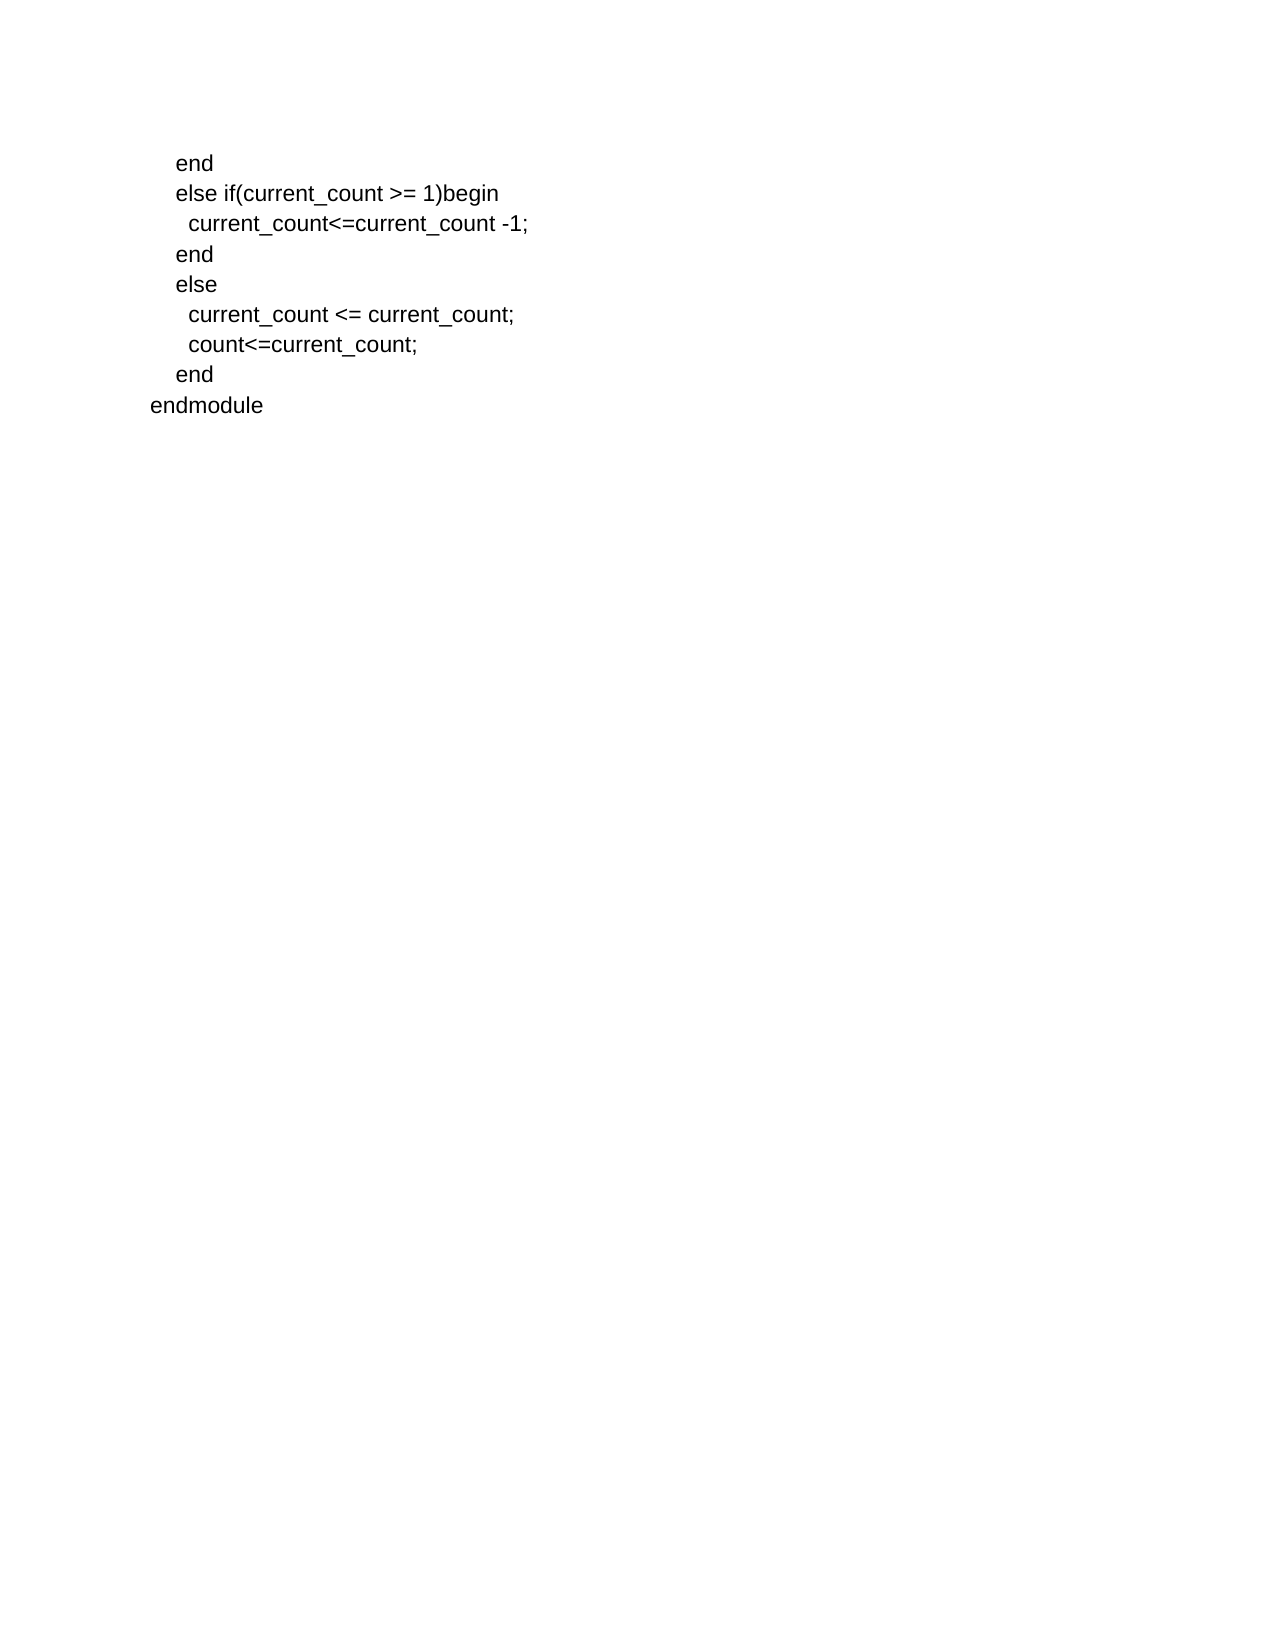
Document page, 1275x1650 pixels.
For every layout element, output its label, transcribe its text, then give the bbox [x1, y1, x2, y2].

text count<=current_count; [150, 331, 1125, 358]
text else if(current_count >= 1)begin [150, 180, 1125, 207]
text current_count<=current_count -1; [150, 210, 1125, 237]
text else [150, 271, 1125, 297]
text endmodule [150, 392, 1125, 418]
text current_count <= current_count; [150, 301, 1125, 327]
text end [150, 241, 1125, 267]
text end [150, 150, 1125, 176]
text end [150, 361, 1125, 388]
